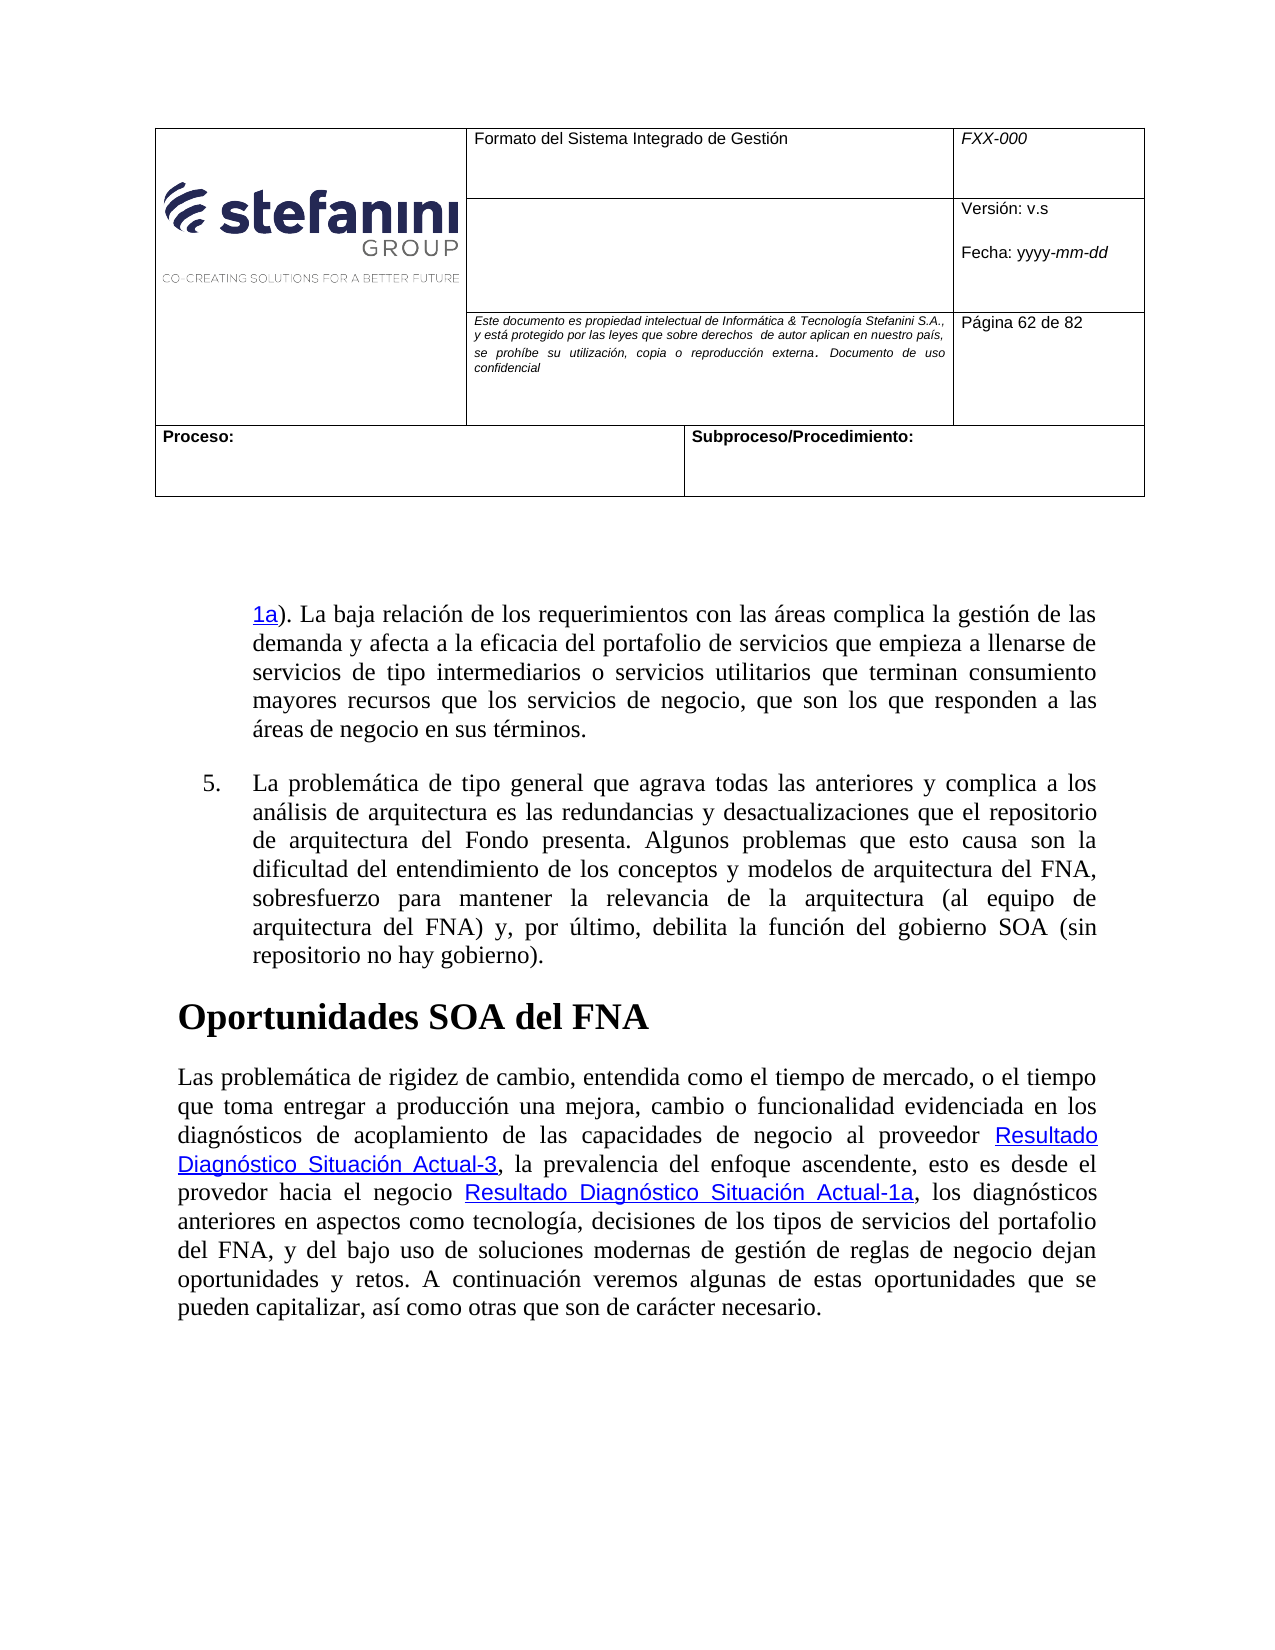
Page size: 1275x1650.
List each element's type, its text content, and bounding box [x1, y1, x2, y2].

list Al contrario de la cantidad creciente de relaciones de los servicios por administrar (más de 100 relaciones de aplicaciones a servicios), el nivel de relación de los servicios con los requerimientos de las vicepresidencias de Crédito y la vicepresidencia de Operaciones es baja (ver N003e. Catálogo de Servicios FNA-1a). La baja relación de los requerimientos con las áreas complica la gestión de las demanda y afecta a la eficacia del portafolio de servicios que empieza a llenarse de servicios de tipo intermediarios o servicios utilitarios que terminan consumiento mayores recursos que los servicios de negocio, que son los que responden a las áreas de negocio en sus términos. [202, 599, 1098, 743]
subtitle Oportunidades SOA del FNA [177, 994, 1098, 1037]
picture [162, 182, 460, 286]
text Las problemática de rigidez de cambio, entendida como el tiempo de mercado, o el tiempo que toma entregar a producción una mejora, cambio o funcionalidad evidenciada en los diagnósticos de acoplamiento de las capacidades de negocio al proveedor Resultado Diagnóstico Situación Actual-3, la prevalencia del enfoque ascendente, esto es desde el provedor hacia el negocio Resultado Diagnóstico Situación Actual-1a, los diagnósticos anteriores en aspectos como tecnología, decisiones de los tipos de servicios del portafolio del FNA, y del bajo uso de soluciones modernas de gestión de reglas de negocio dejan oportunidades y retos. A continuación veremos algunas de estas oportunidades que se pueden capitalizar, así como otras que son de carácter necesario. [177, 1062, 1098, 1321]
list La problemática de tipo general que agrava todas las anteriores y complica a los análisis de arquitectura es las redundancias y desactualizaciones que el repositorio de arquitectura del Fondo presenta. Algunos problemas que esto causa son la dificultad del entendimiento de los conceptos y modelos de arquitectura del FNA, sobresfuerzo para mantener la relevancia de la arquitectura (al equipo de arquitectura del FNA) y, por último, debilita la función del gobierno SOA (sin repositorio no hay gobierno). [202, 768, 1098, 969]
